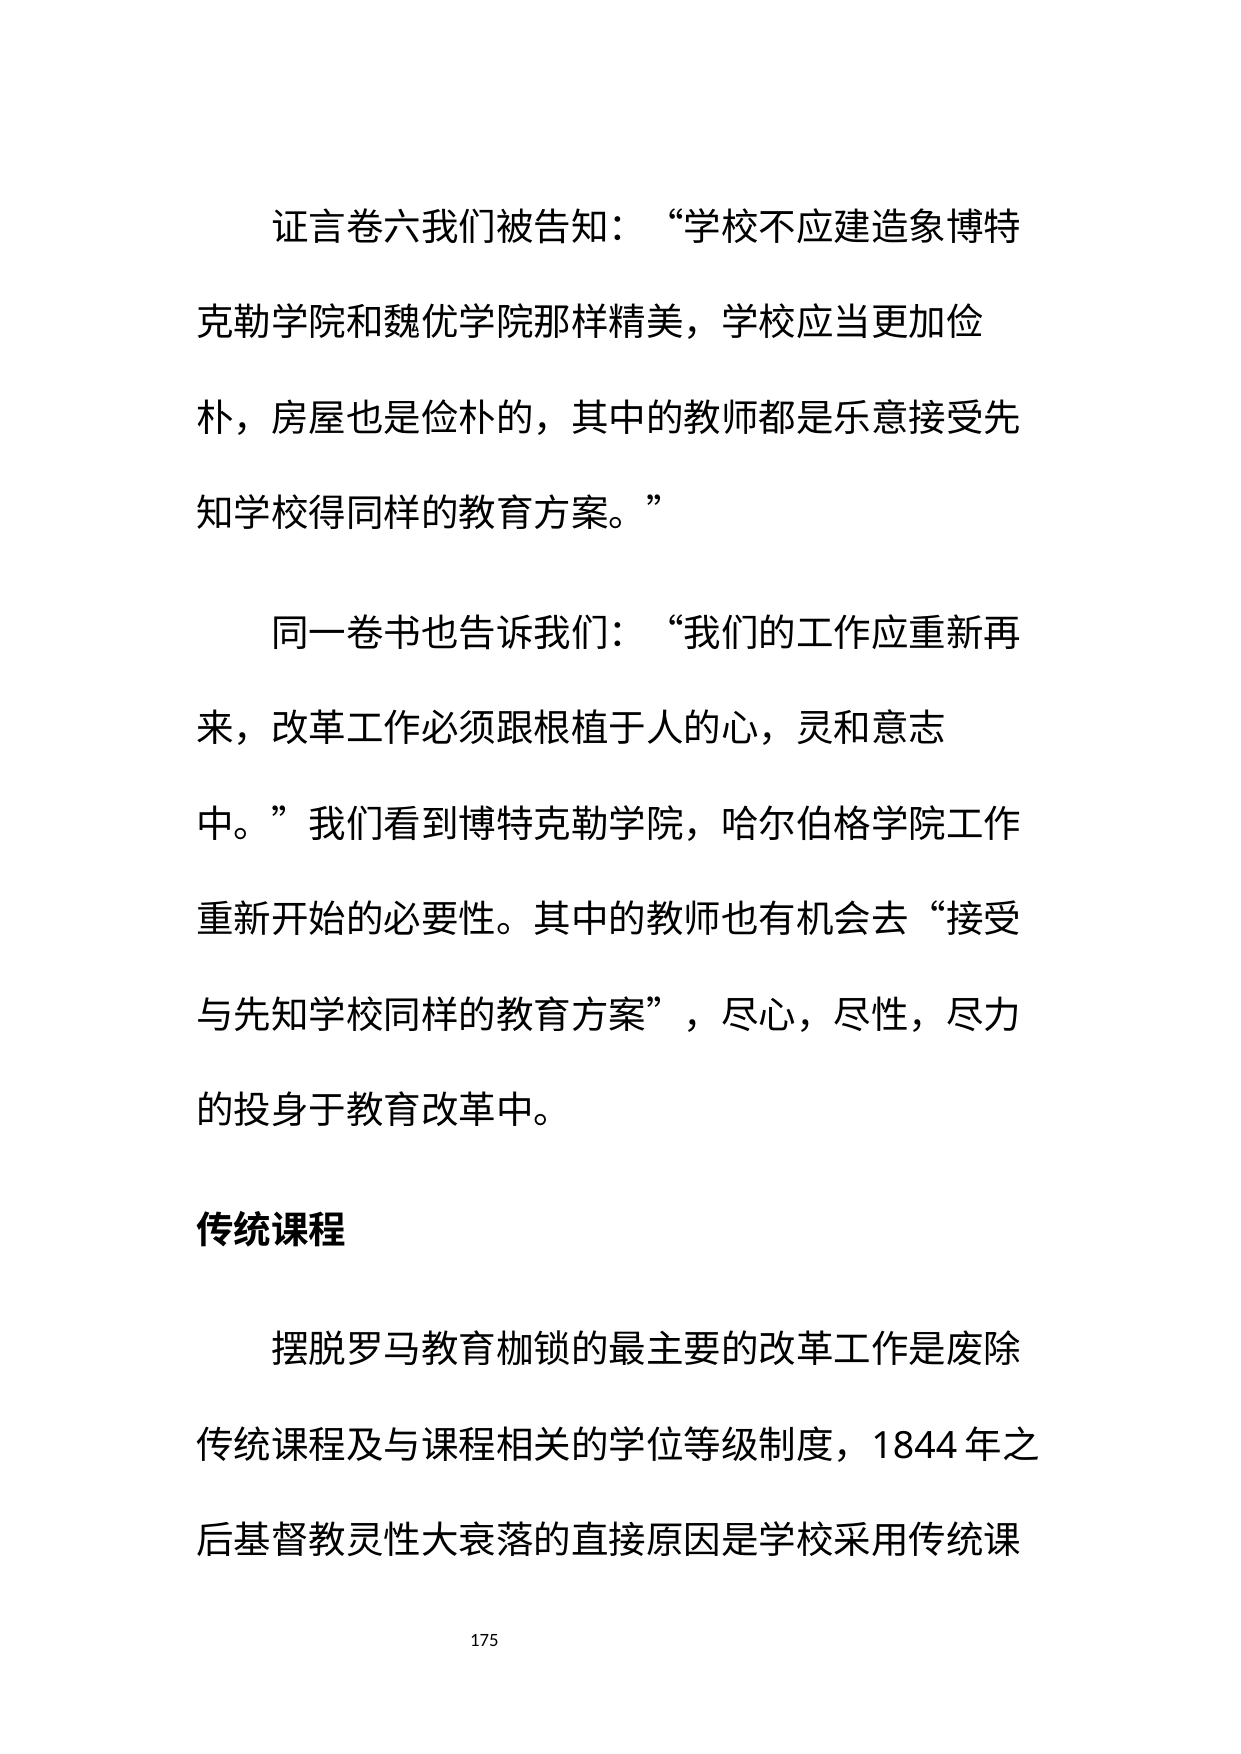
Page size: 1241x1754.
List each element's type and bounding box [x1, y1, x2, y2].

table_header [196, 162, 1044, 1570]
